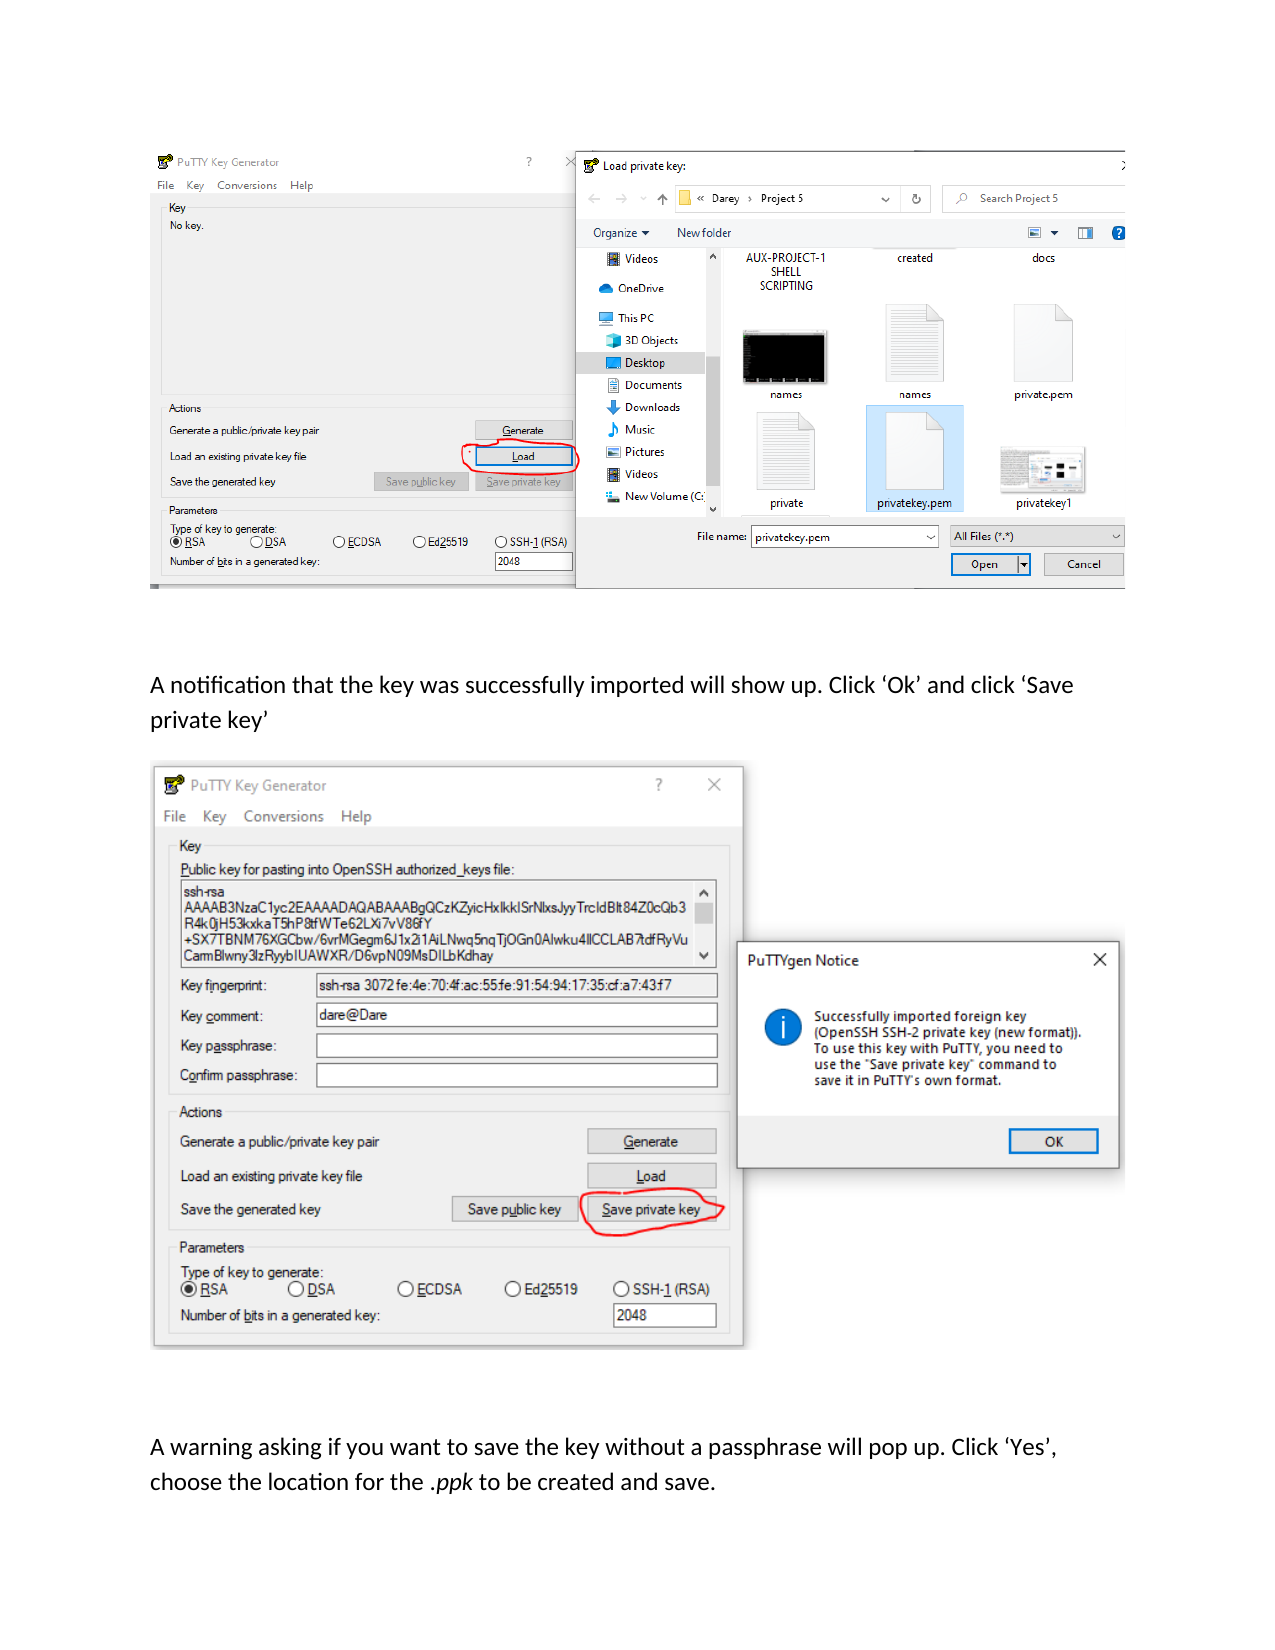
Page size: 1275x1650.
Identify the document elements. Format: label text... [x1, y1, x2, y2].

picture [150, 150, 1125, 589]
text A warning asking if you want to save the key without a passphrase will pop up. Click ‘Yes’, choose the location for the .ppk to be created and save. [150, 1431, 1125, 1496]
text A notification that the key was successfully imported will show up. Click ‘Ok’ and click ‘Save private key’ [150, 669, 1125, 735]
picture [150, 760, 1125, 1350]
